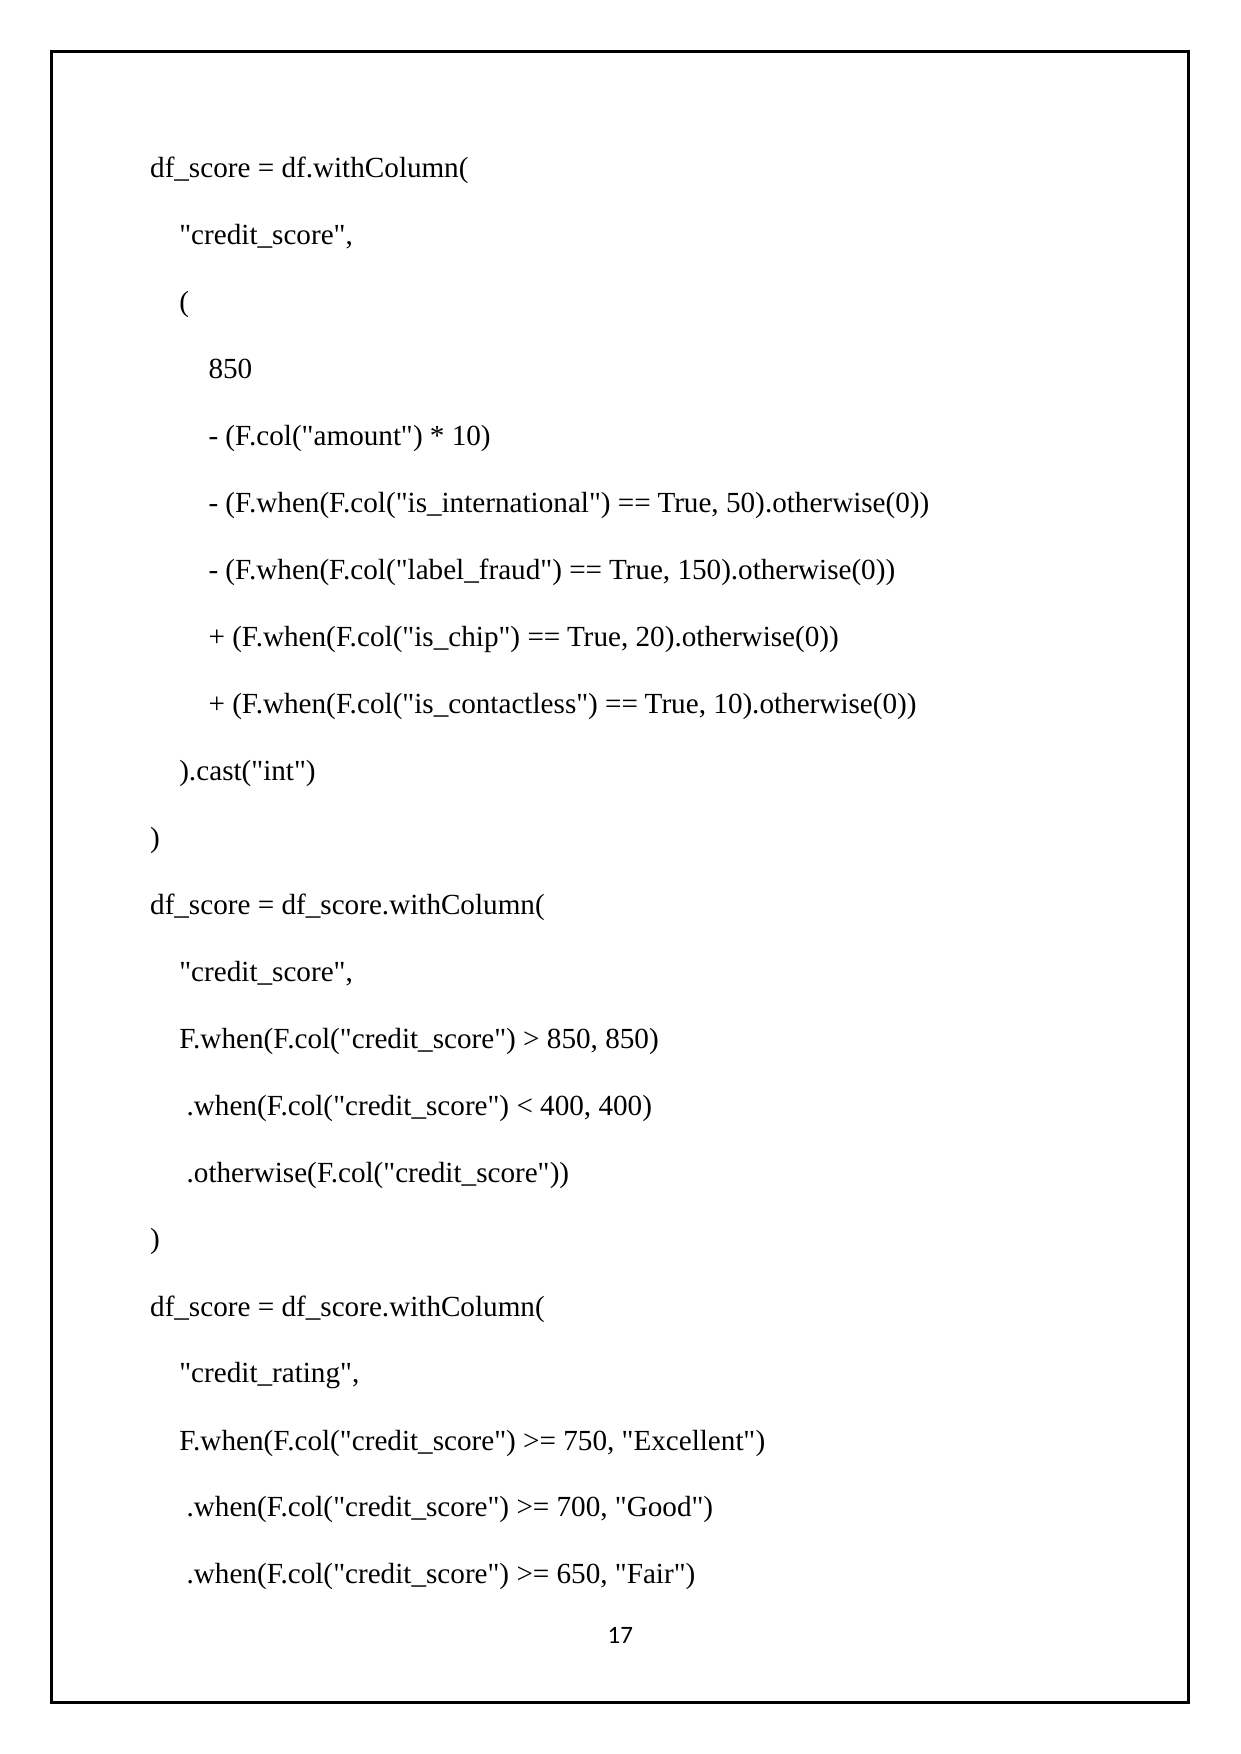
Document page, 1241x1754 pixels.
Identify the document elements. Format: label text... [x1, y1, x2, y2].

text F.when(F.col("credit_score") > 850, 850) [150, 1021, 1090, 1054]
text 850 [150, 351, 1090, 384]
text "credit_score", [150, 217, 1090, 251]
text .otherwise(F.col("credit_score")) [150, 1155, 1090, 1188]
text .when(F.col("credit_score") < 400, 400) [150, 1088, 1090, 1121]
text ( [150, 284, 1090, 317]
text df_score = df_score.withColumn( [150, 887, 1090, 920]
text ) [150, 1222, 1090, 1255]
text + (F.when(F.col("is_contactless") == True, 10).otherwise(0)) [150, 686, 1090, 719]
text "credit_rating", [150, 1356, 1090, 1389]
text - (F.when(F.col("label_fraud") == True, 150).otherwise(0)) [150, 552, 1090, 585]
text ).cast("int") [150, 753, 1090, 786]
text "credit_score", [150, 954, 1090, 987]
text df_score = df_score.withColumn( [150, 1289, 1090, 1322]
text + (F.when(F.col("is_chip") == True, 20).otherwise(0)) [150, 619, 1090, 652]
text - (F.when(F.col("is_international") == True, 50).otherwise(0)) [150, 485, 1090, 518]
text .when(F.col("credit_score") >= 650, "Fair") [150, 1557, 1090, 1590]
text .when(F.col("credit_score") >= 700, "Good") [150, 1489, 1090, 1523]
text ) [150, 820, 1090, 853]
text df_score = df.withColumn( [150, 150, 1090, 183]
text - (F.col("amount") * 10) [150, 418, 1090, 451]
text F.when(F.col("credit_score") >= 750, "Excellent") [150, 1423, 1090, 1456]
